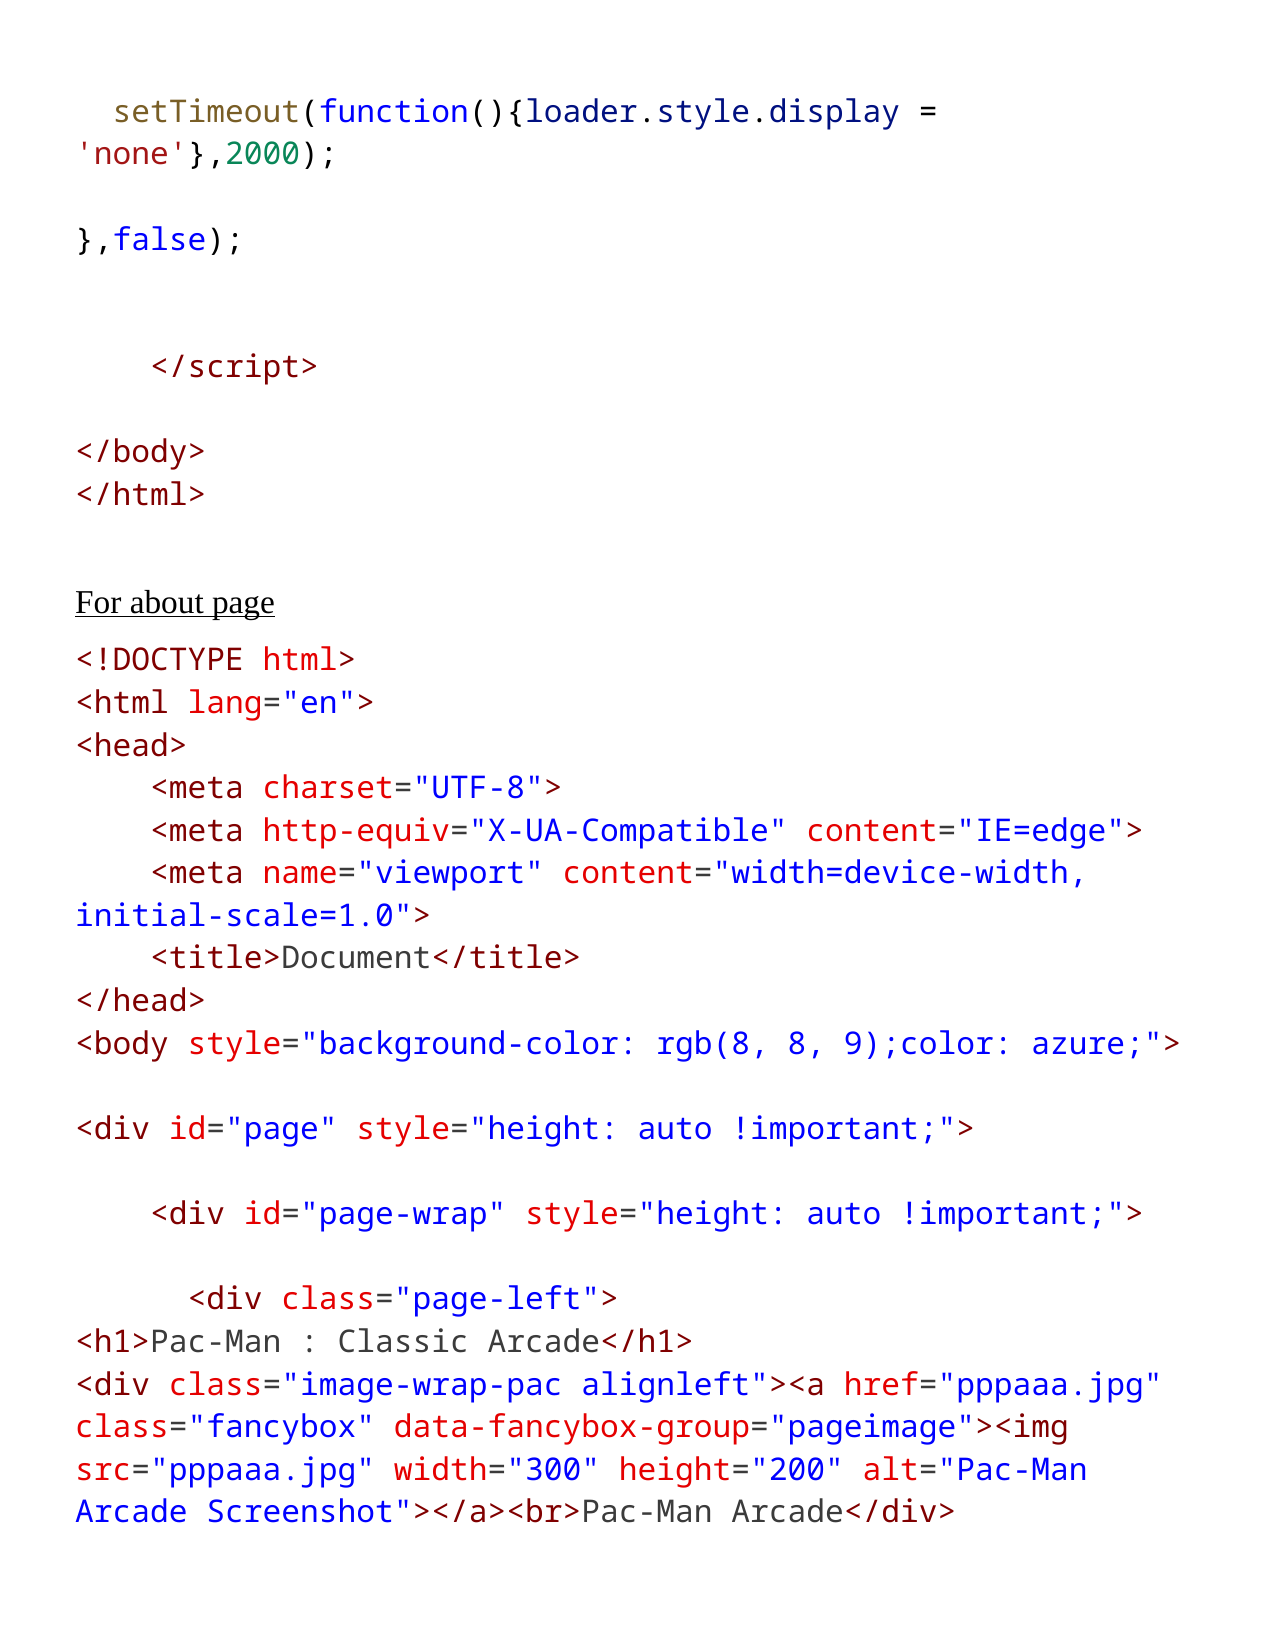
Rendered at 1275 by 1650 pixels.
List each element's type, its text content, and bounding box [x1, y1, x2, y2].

text setTimeout(function(){loader.style.display = 'none'},2000); [75, 89, 1200, 174]
text </body> [75, 429, 1200, 472]
text For about page [75, 582, 1200, 621]
text <!DOCTYPE html> [75, 637, 1200, 680]
text <div id="page" style="height: auto !important;"> [75, 1106, 1200, 1148]
text <meta http-equiv="X-UA-Compatible" content="IE=edge"> [75, 808, 1200, 850]
text </script> [75, 344, 1200, 387]
text <body style="background-color: rgb(8, 8, 9);color: azure;"> [75, 1021, 1200, 1063]
text <div id="page-wrap" style="height: auto !important;"> [75, 1191, 1200, 1234]
text <meta charset="UTF-8"> [75, 765, 1200, 808]
text </html> [75, 472, 1200, 515]
text <meta name="viewport" content="width=device-width, initial-scale=1.0"> [75, 850, 1200, 936]
text <h1>Pac-Man : Classic Arcade</h1> [75, 1319, 1200, 1362]
text </head> [75, 978, 1200, 1021]
text <head> [75, 722, 1200, 765]
text <div class="page-left"> [75, 1276, 1200, 1319]
text },false); [75, 216, 1200, 259]
text <div class="image-wrap-pac alignleft"><a href="pppaaa.jpg" class="fancybox" data-fancybox-group="pageimage"><img src="pppaaa.jpg" width="300" height="200" alt="Pac-Man Arcade Screenshot"></a><br>Pac-Man Arcade</div> [75, 1362, 1200, 1532]
text <title>Document</title> [75, 936, 1200, 978]
text <html lang="en"> [75, 680, 1200, 722]
